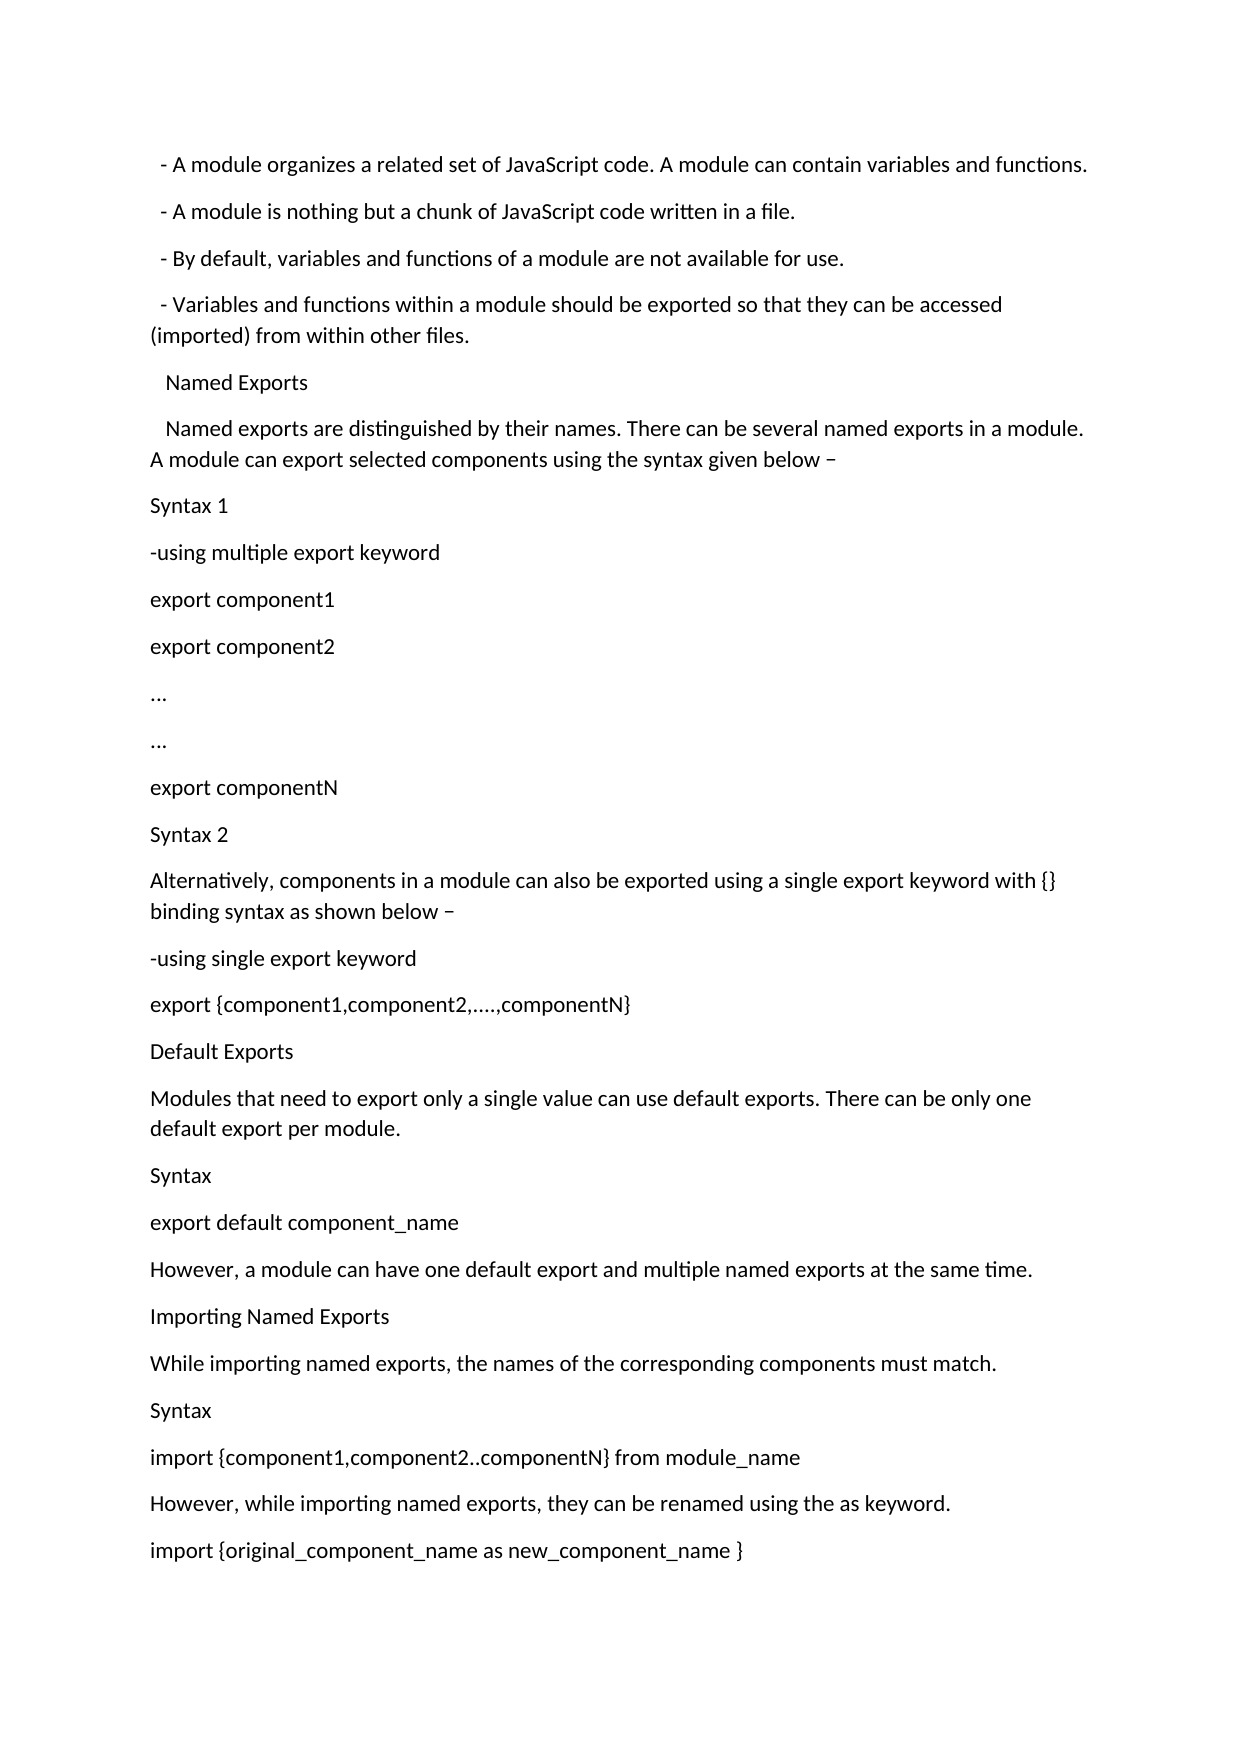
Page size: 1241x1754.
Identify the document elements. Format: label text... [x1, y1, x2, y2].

text Syntax 2 [150, 820, 1090, 848]
text - Variables and functions within a module should be exported so that they can be accessed (imported) from within other files. [150, 291, 1090, 349]
text Modules that need to export only a single value can use default exports. There can be only one default export per module. [150, 1084, 1090, 1143]
text Syntax 1 [150, 492, 1090, 520]
text Alternatively, components in a module can also be exported using a single export keyword with {} binding syntax as shown below − [150, 867, 1090, 925]
text Syntax [150, 1161, 1090, 1189]
text Default Exports [150, 1037, 1090, 1066]
text export componentN [150, 773, 1090, 801]
text import {original_component_name as new_component_name } [150, 1536, 1090, 1564]
text Named Exports [150, 368, 1090, 396]
text import {component1,component2..componentN} from module_name [150, 1443, 1090, 1471]
text ... [150, 679, 1090, 707]
text export {component1,component2,....,componentN} [150, 991, 1090, 1019]
text - A module is nothing but a chunk of JavaScript code written in a file. [150, 197, 1090, 225]
text ... [150, 726, 1090, 754]
text However, a module can have one default export and multiple named exports at the same time. [150, 1255, 1090, 1283]
text export component2 [150, 632, 1090, 660]
text export default component_name [150, 1208, 1090, 1236]
text Named exports are distinguished by their names. There can be several named exports in a module. A module can export selected components using the syntax given below − [150, 414, 1090, 473]
text While importing named exports, the names of the corresponding components must match. [150, 1349, 1090, 1377]
text Syntax [150, 1396, 1090, 1424]
text Importing Named Exports [150, 1302, 1090, 1330]
text -using multiple export keyword [150, 538, 1090, 567]
text However, while importing named exports, they can be renamed using the as keyword. [150, 1489, 1090, 1518]
text export component1 [150, 585, 1090, 613]
text - A module organizes a related set of JavaScript code. A module can contain variables and functions. [150, 150, 1090, 178]
text -using single export keyword [150, 944, 1090, 972]
text - By default, variables and functions of a module are not available for use. [150, 244, 1090, 272]
